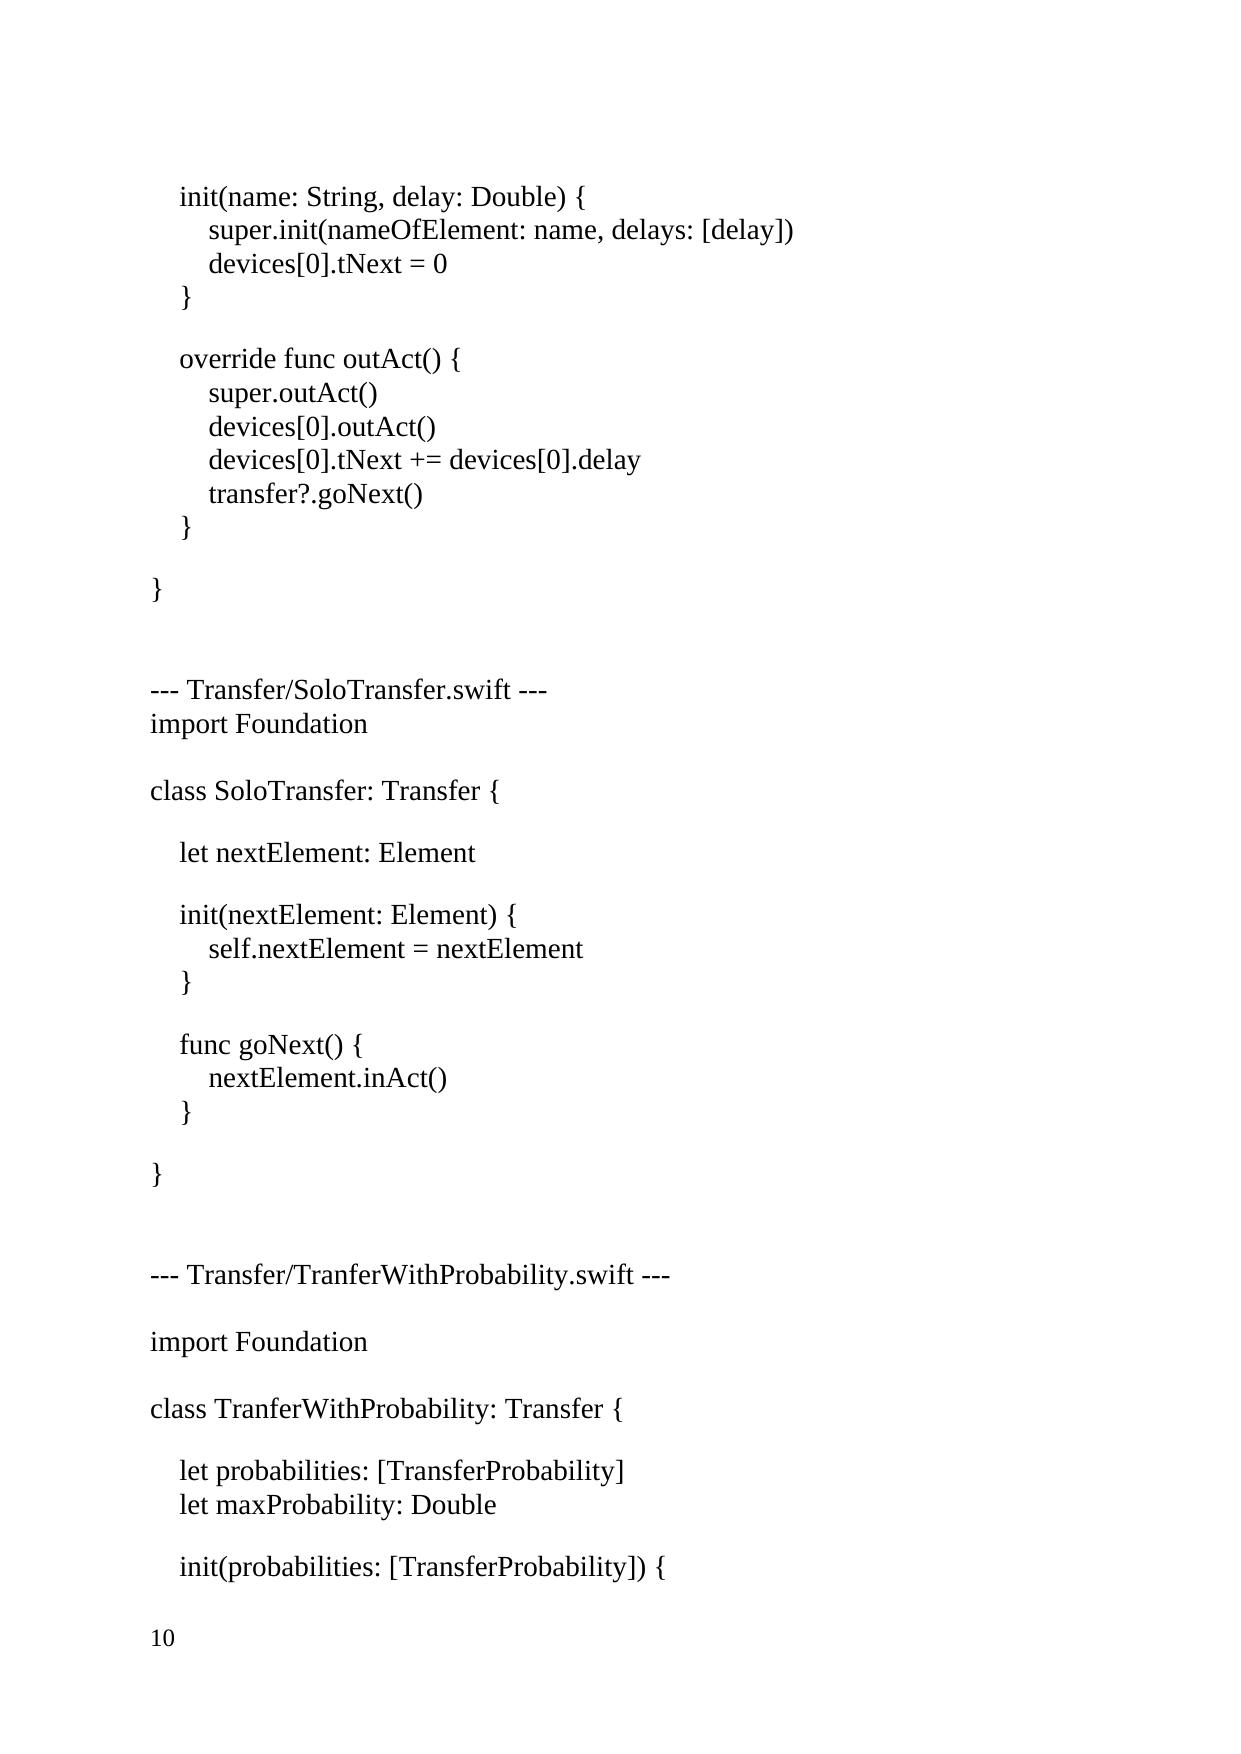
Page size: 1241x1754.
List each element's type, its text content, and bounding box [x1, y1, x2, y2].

text override func outAct() { [150, 342, 1090, 375]
text init(nextElement: Element) { [150, 897, 1090, 931]
text devices[0].tNext = 0 [150, 246, 1090, 279]
text let probabilities: [TransferProbability] [150, 1453, 1090, 1487]
text } [150, 509, 1090, 543]
text devices[0].tNext += devices[0].delay [150, 442, 1090, 476]
text devices[0].outAct() [150, 409, 1090, 442]
text import Foundation [150, 1324, 1090, 1357]
text } [150, 572, 1090, 605]
text --- Transfer/TranferWithProbability.swift --- [150, 1257, 1090, 1290]
text transfer?.goNext() [150, 476, 1090, 509]
text self.nextElement = nextElement [150, 931, 1090, 964]
text init(name: String, delay: Double) { [150, 179, 1090, 212]
text let nextElement: Element [150, 835, 1090, 869]
text } [150, 1094, 1090, 1127]
text } [150, 279, 1090, 313]
text nextElement.inAct() [150, 1060, 1090, 1094]
text func goNext() { [150, 1027, 1090, 1060]
text super.init(nameOfElement: name, delays: [delay]) [150, 212, 1090, 246]
text class SoloTransfer: Transfer { [150, 773, 1090, 806]
text } [150, 1156, 1090, 1190]
text let maxProbability: Double [150, 1487, 1090, 1520]
text } [150, 964, 1090, 998]
text init(probabilities: [TransferProbability]) { [150, 1549, 1090, 1583]
text --- Transfer/SoloTransfer.swift --- [150, 672, 1090, 706]
text super.outAct() [150, 375, 1090, 409]
text class TranferWithProbability: Transfer { [150, 1391, 1090, 1424]
text import Foundation [150, 706, 1090, 739]
